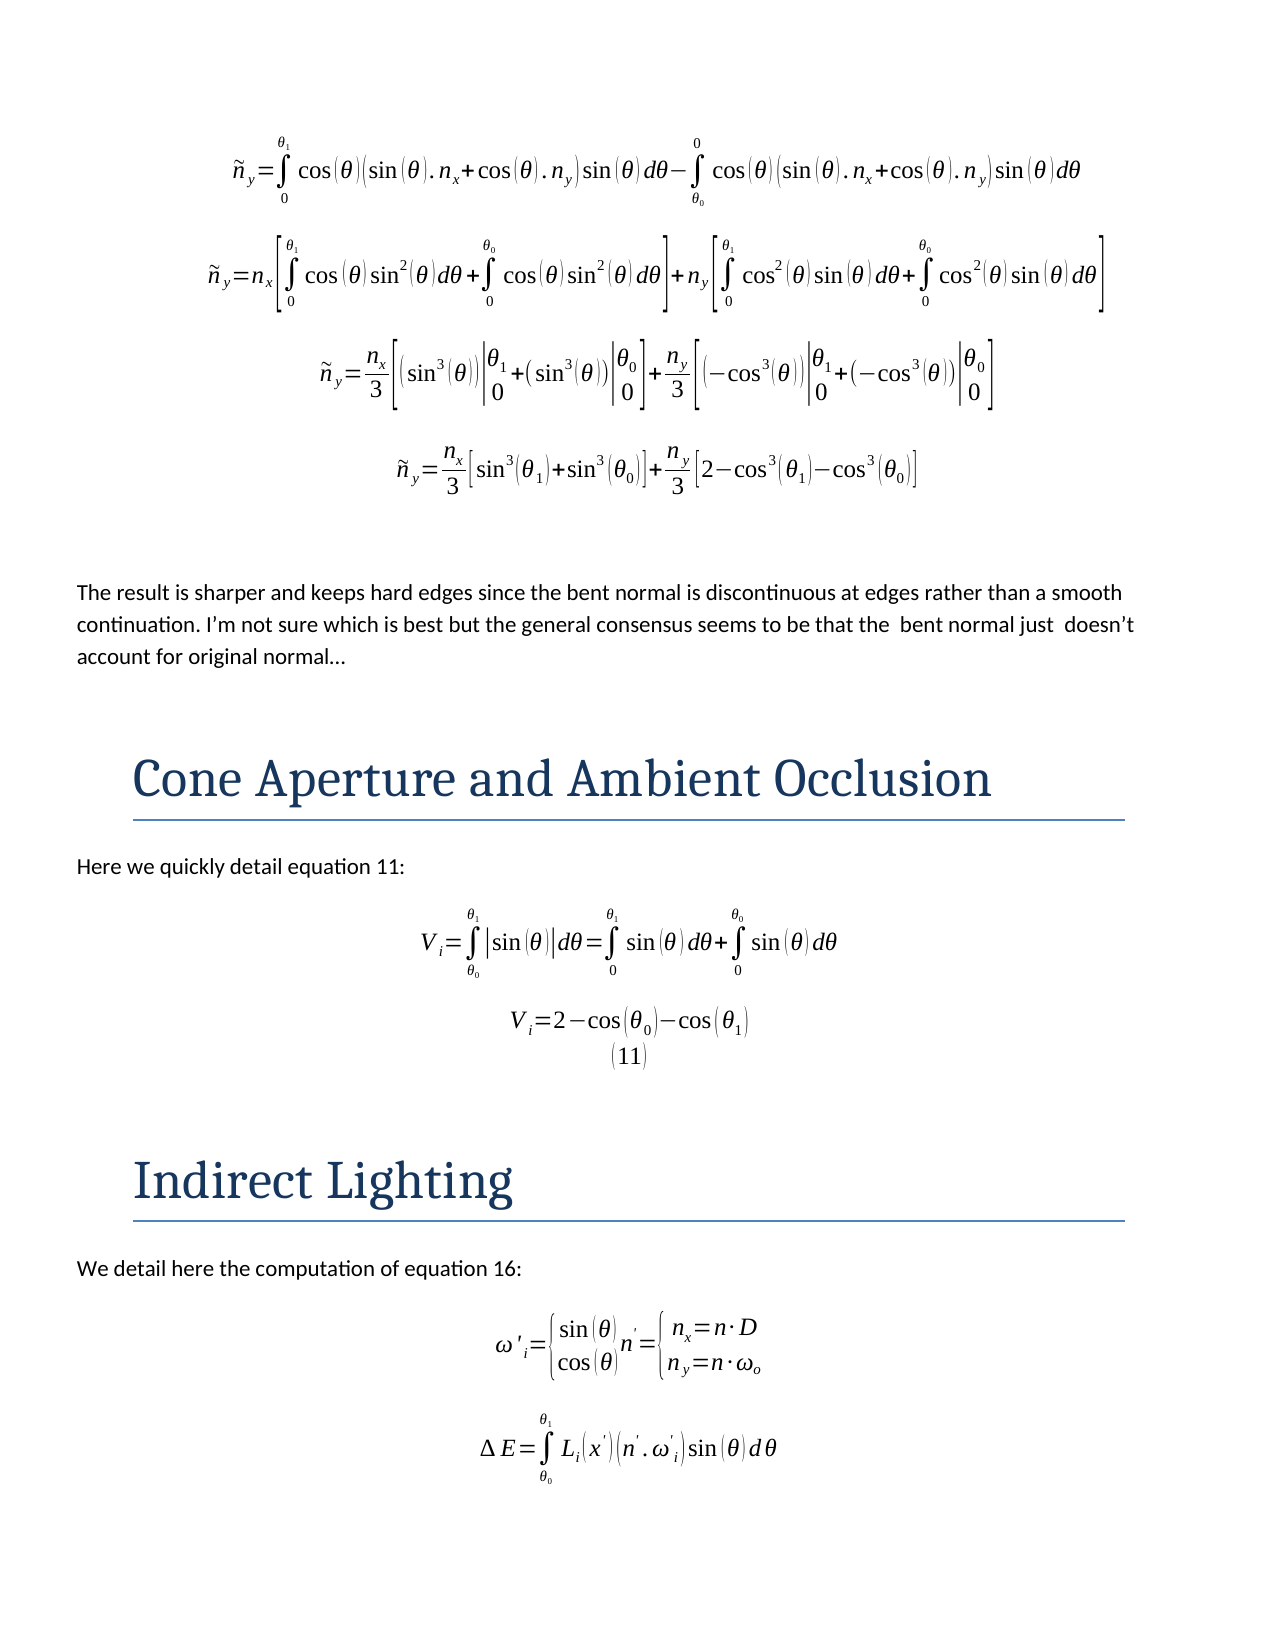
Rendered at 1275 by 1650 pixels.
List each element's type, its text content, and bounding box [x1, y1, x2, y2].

title Indirect Lighting [133, 1150, 1125, 1220]
text We detail here the computation of equation 16: [77, 1254, 1181, 1282]
text The result is sharper and keeps hard edges since the bent normal is discontinuous at edges rather than a smooth continuation. I’m not sure which is best but the general consensus seems to be that the bent normal just doesn’t account for original normal… [77, 578, 1181, 670]
text Here we quickly detail equation 11: [77, 852, 1181, 880]
title Cone Aperture and Ambient Occlusion [133, 748, 1125, 819]
